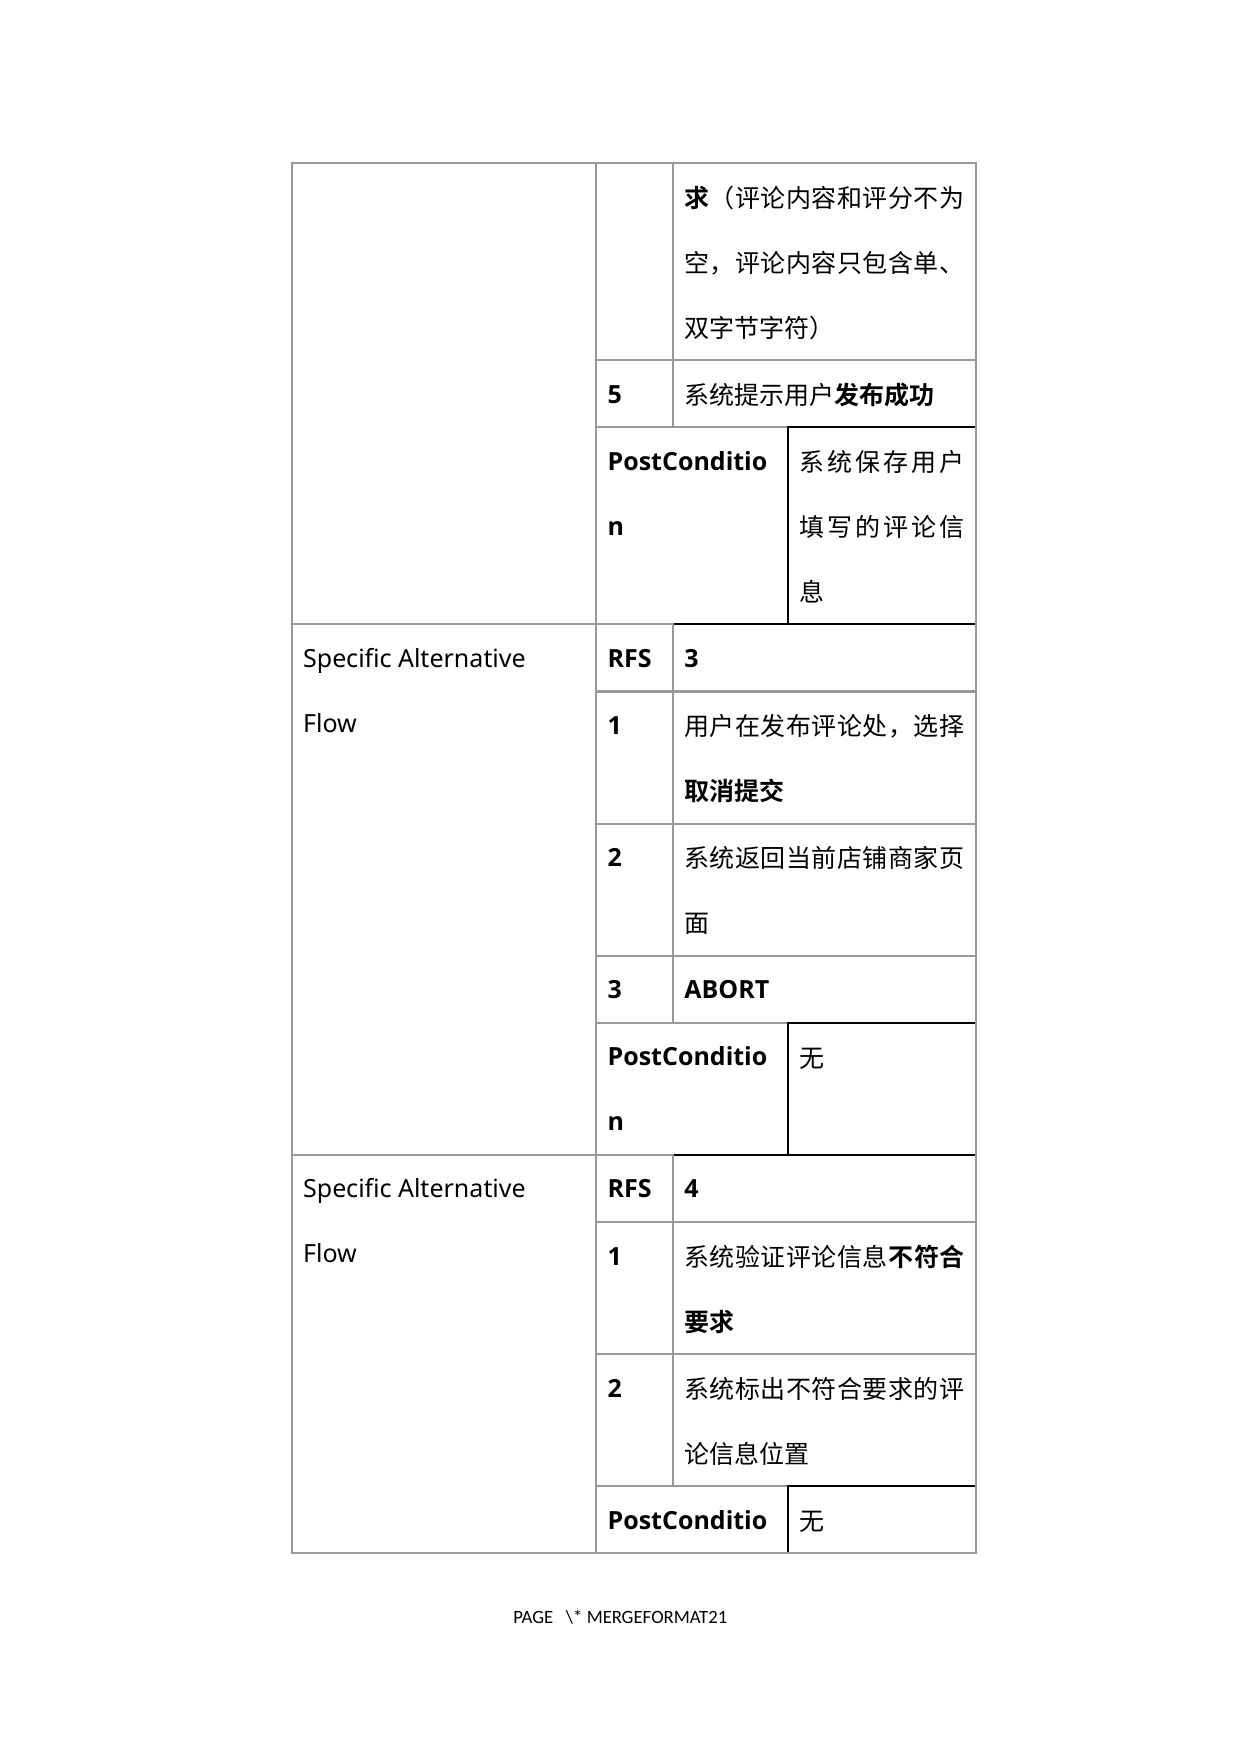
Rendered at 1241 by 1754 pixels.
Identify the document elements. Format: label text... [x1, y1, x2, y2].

table_cell 系统标出不符合要求的评论信息位置 [674, 1355, 975, 1485]
table_cell ABORT [674, 957, 975, 1022]
table_cell 无 [789, 1024, 975, 1154]
table_cell Specific Alternative Flow [293, 625, 595, 1154]
table_cell Specific Alternative Flow [293, 1156, 595, 1552]
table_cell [674, 164, 975, 359]
table_cell 4 [674, 1156, 975, 1221]
table_cell 5 [597, 361, 672, 426]
table_cell PostCondition [597, 1024, 787, 1154]
table_cell 3 [674, 625, 975, 690]
table_cell 用户在发布评论处，选择取消提交 [674, 693, 975, 822]
table_cell 1 [597, 1223, 672, 1353]
table_cell 系统返回当前店铺商家页面 [674, 825, 975, 954]
table_cell 3 [597, 957, 672, 1022]
table_cell 无 [789, 1487, 975, 1552]
table_cell RFS [597, 1156, 672, 1221]
table_cell RFS [597, 625, 672, 690]
table_cell 2 [597, 825, 672, 954]
table_cell 1 [597, 693, 672, 822]
table_cell 4 [597, 164, 672, 359]
table_cell 系统提示用户发布成功 [674, 361, 975, 426]
table_cell 系统验证评论信息不符合要求 [674, 1223, 975, 1353]
table_cell PostCondition [597, 428, 787, 623]
table_cell 2 [597, 1355, 672, 1485]
table_cell PostCondition [597, 1487, 787, 1552]
table_cell 系统保存用户填写的评论信息 [789, 428, 975, 623]
